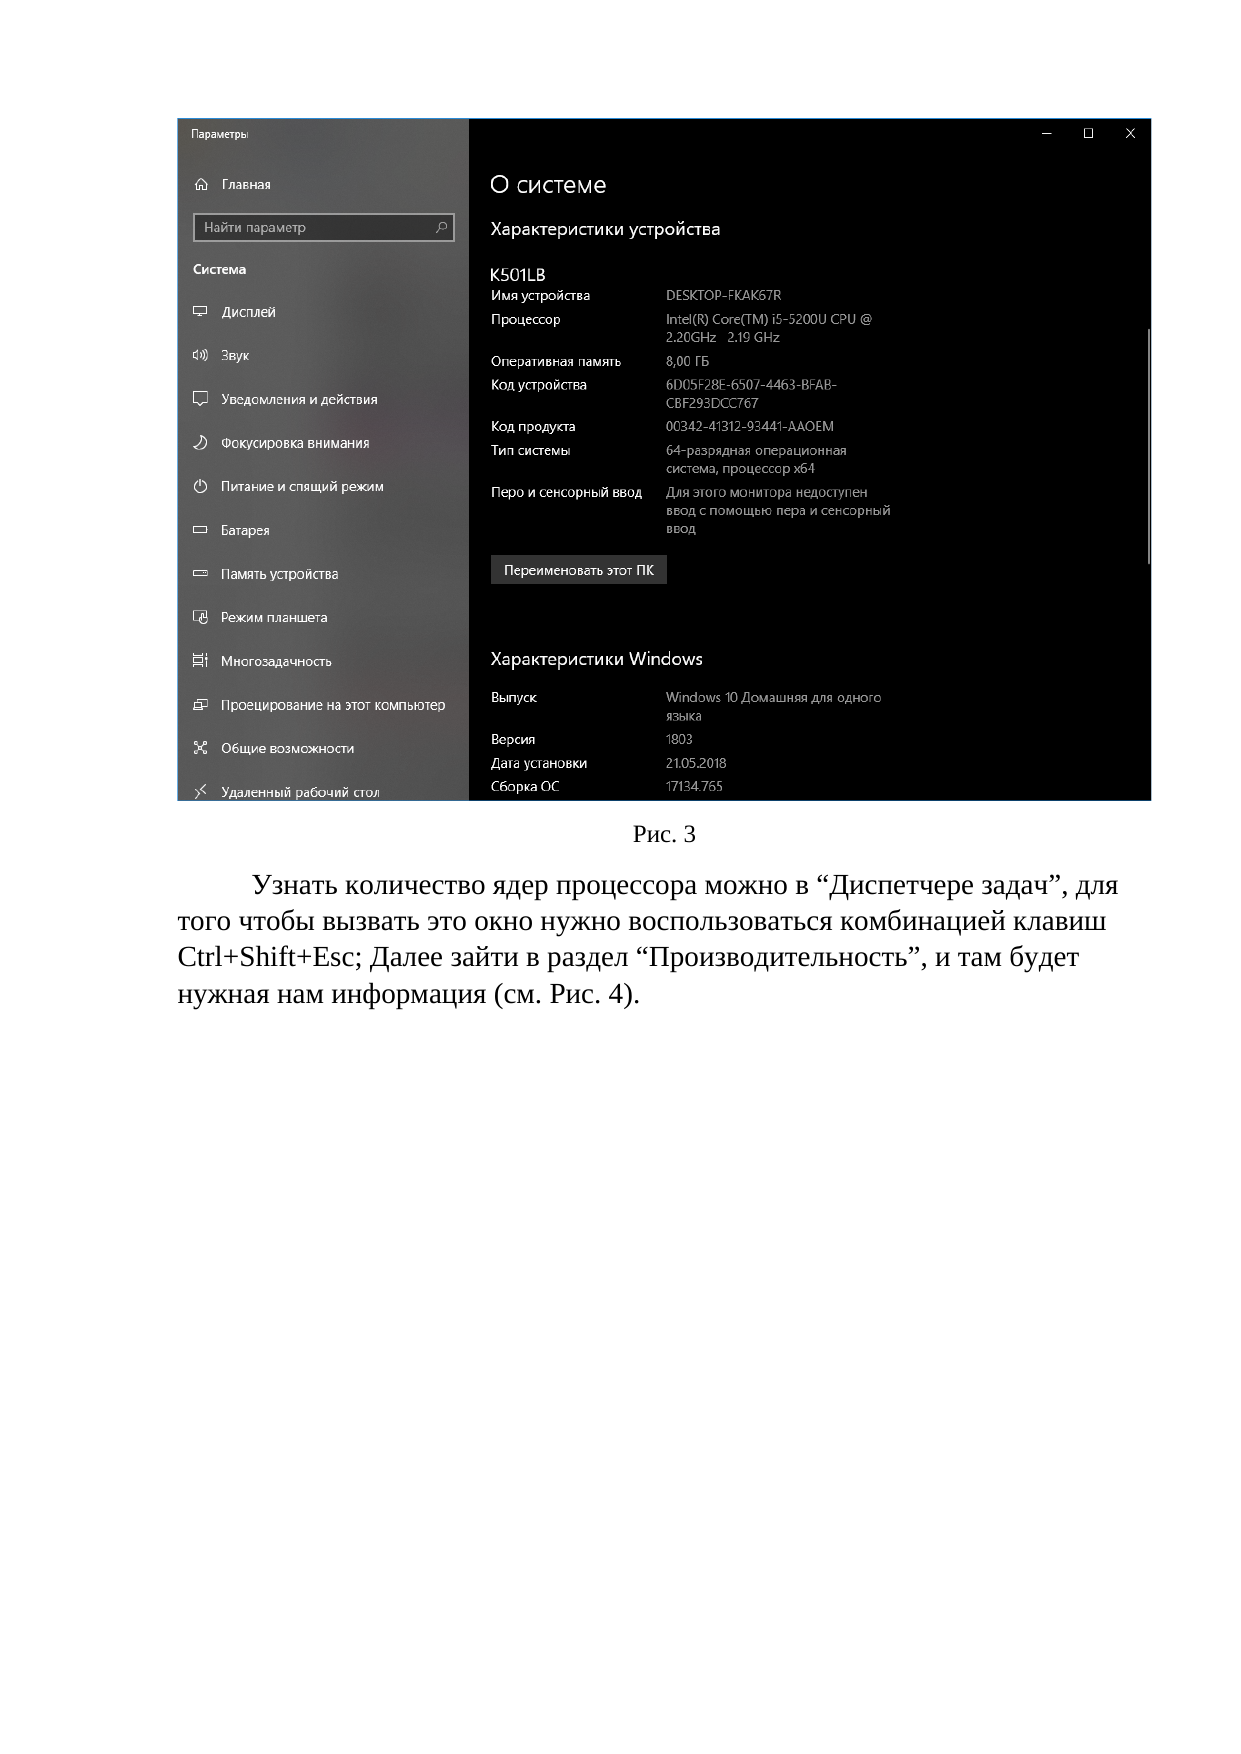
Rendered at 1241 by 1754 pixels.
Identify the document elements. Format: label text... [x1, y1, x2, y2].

text Рис. 3 [177, 819, 1152, 848]
picture [177, 118, 1152, 801]
text Узнать количество ядер процессора можно в “Диспетчере задач”, для того чтобы вызвать это окно нужно воспользоваться комбинацией клавиш Ctrl+Shift+Esc; Далее зайти в раздел “Производительность”, и там будет нужная нам информация (см. Рис. 4). [177, 867, 1152, 1009]
